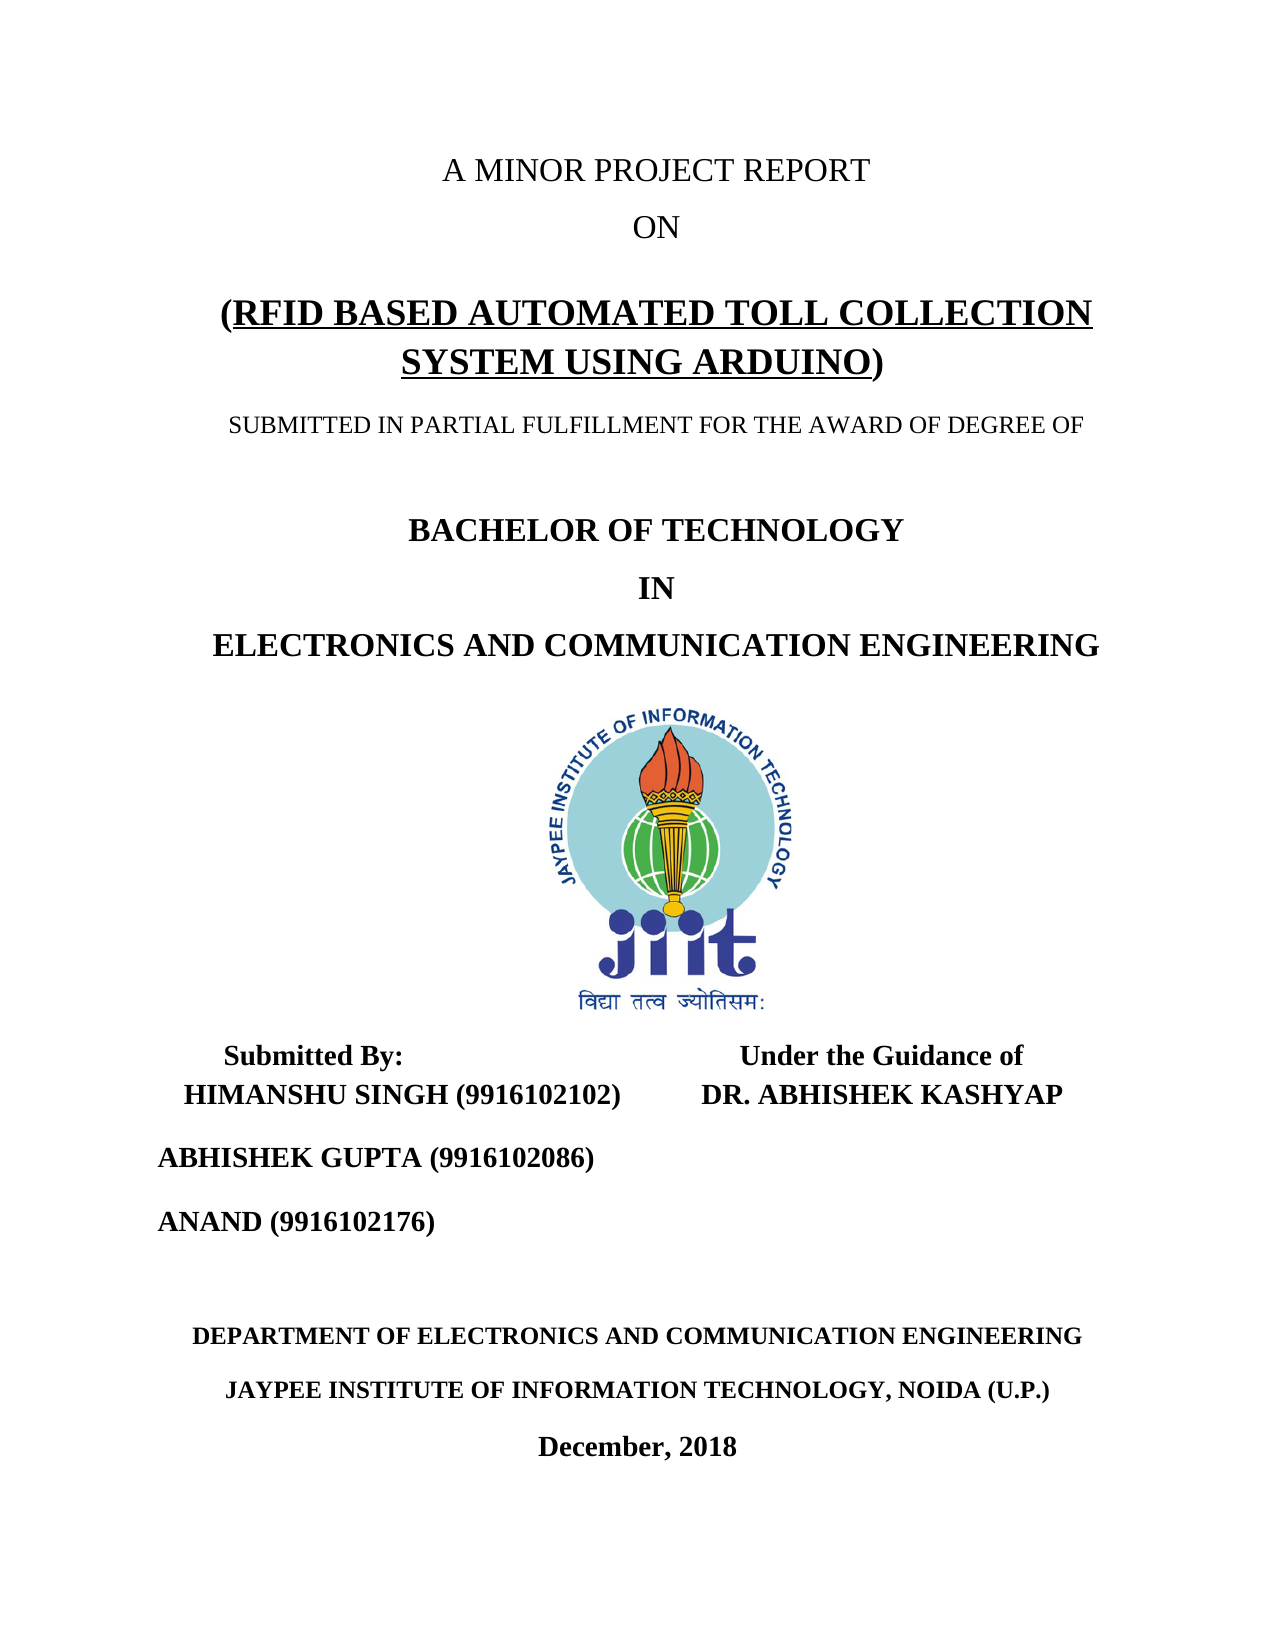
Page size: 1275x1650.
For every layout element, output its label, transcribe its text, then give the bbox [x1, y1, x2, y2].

text JAYPEE INSTITUTE OF INFORMATION TECHNOLOGY, NOIDA (U.P.) [150, 1375, 1125, 1404]
text A Minor Project Report [159, 150, 1125, 188]
text abhishek gupta (9916102086) [150, 1141, 1097, 1174]
text DEPARTMENT OF ELECTRONICS AND COMMUNICATION ENGINEERING [150, 1321, 1125, 1350]
text Bachelor of Technology [159, 511, 1125, 549]
text IN [159, 568, 1125, 606]
text On [159, 207, 1125, 246]
text Electronics and Communication Engineering [159, 626, 1125, 664]
text Submitted By: Under the Guidance of Himanshu singh (9916102102) DR. ABHISHEK KASHYAP [150, 1038, 1097, 1111]
text December, 2018 [150, 1429, 1125, 1462]
text anand (9916102176) [150, 1204, 1097, 1238]
text (RFID BASED AUTOMATED TOLL COLLECTIOn system using arduino) [159, 290, 1125, 383]
text SUBMITTED IN PARTIAL FULFILLMENT FOR THE AWARD OF DEGREE OF [159, 410, 1125, 439]
picture [549, 708, 792, 1010]
